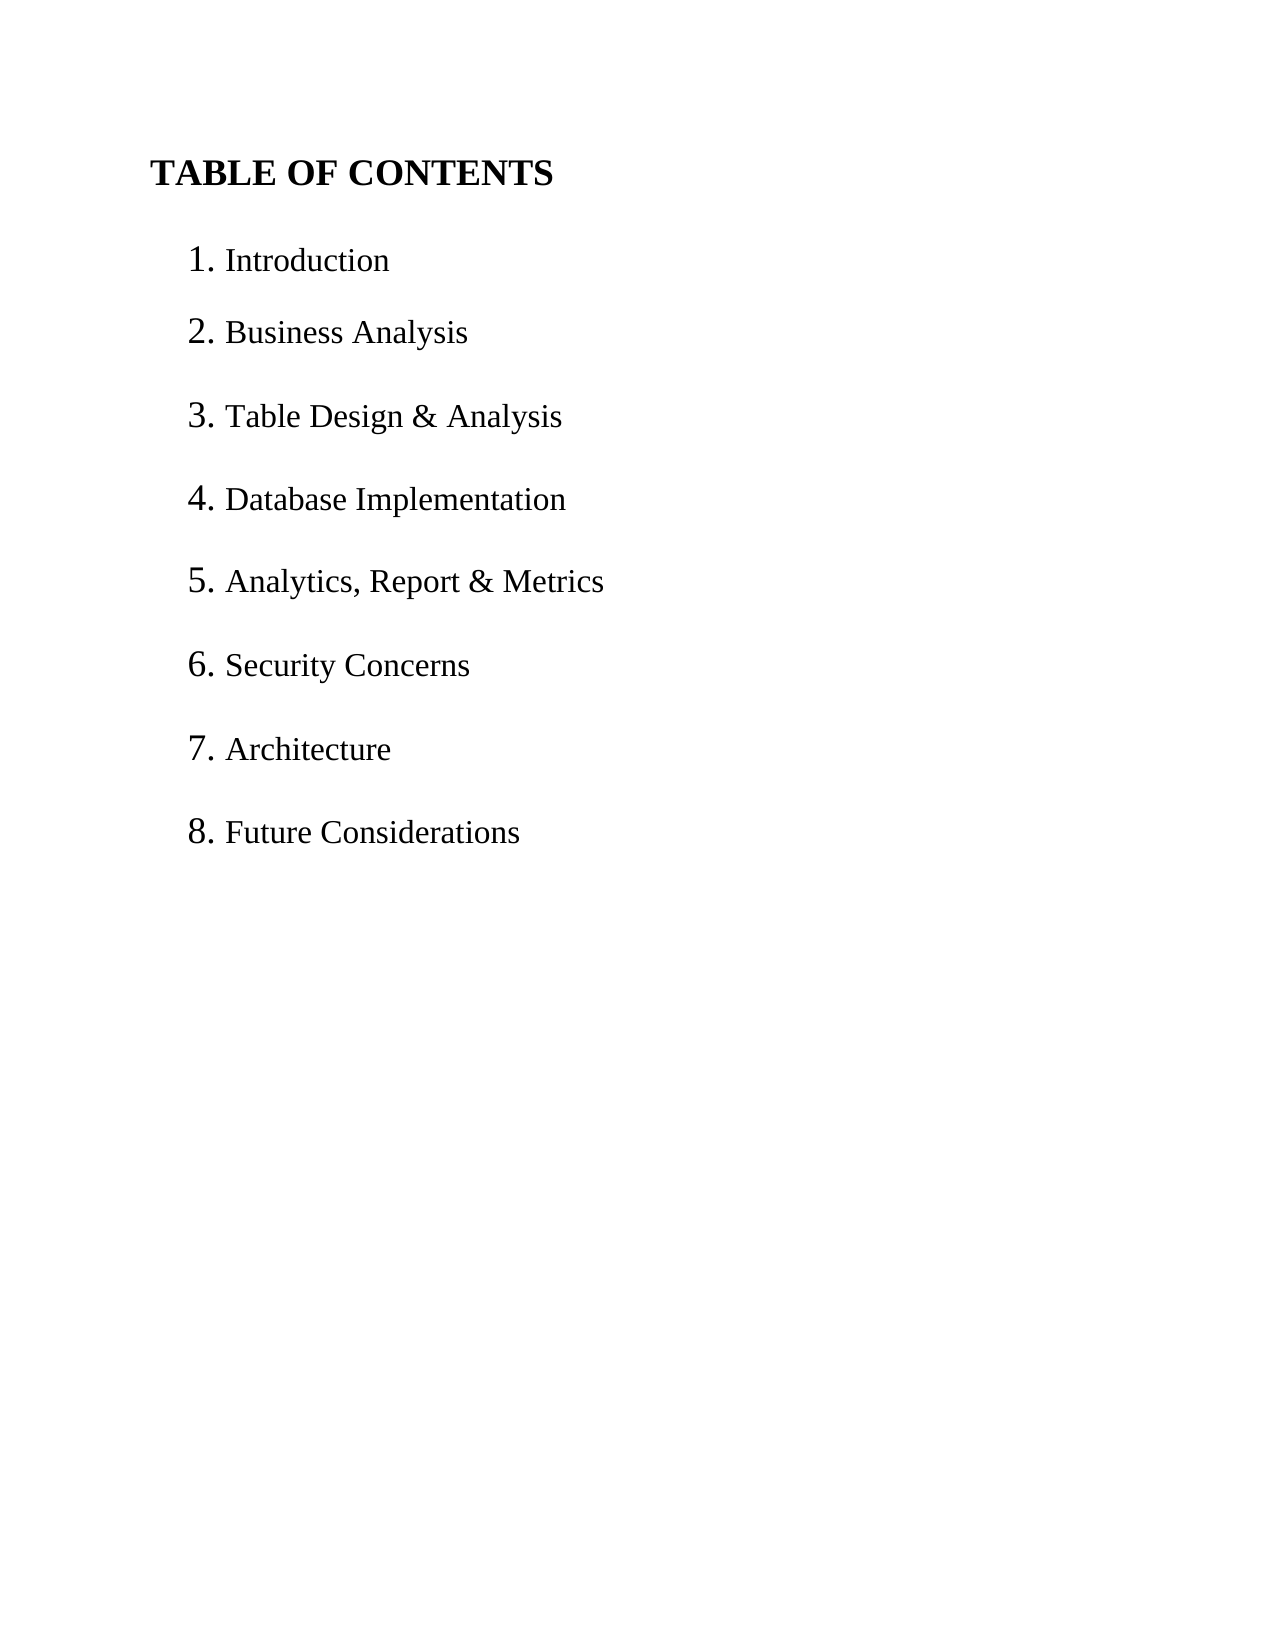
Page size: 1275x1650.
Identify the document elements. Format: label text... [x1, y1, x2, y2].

list Introduction [187, 236, 1125, 279]
list Security Concerns [187, 641, 1125, 684]
list Architecture [187, 725, 1125, 768]
list Future Considerations [187, 809, 1125, 852]
list Table Design & Analysis [187, 392, 1125, 435]
list Database Implementation [187, 476, 1125, 519]
text TABLE OF CONTENTS [150, 150, 1125, 193]
list Business Analysis [187, 308, 1125, 351]
list Analytics, Report & Metrics [187, 557, 1125, 600]
